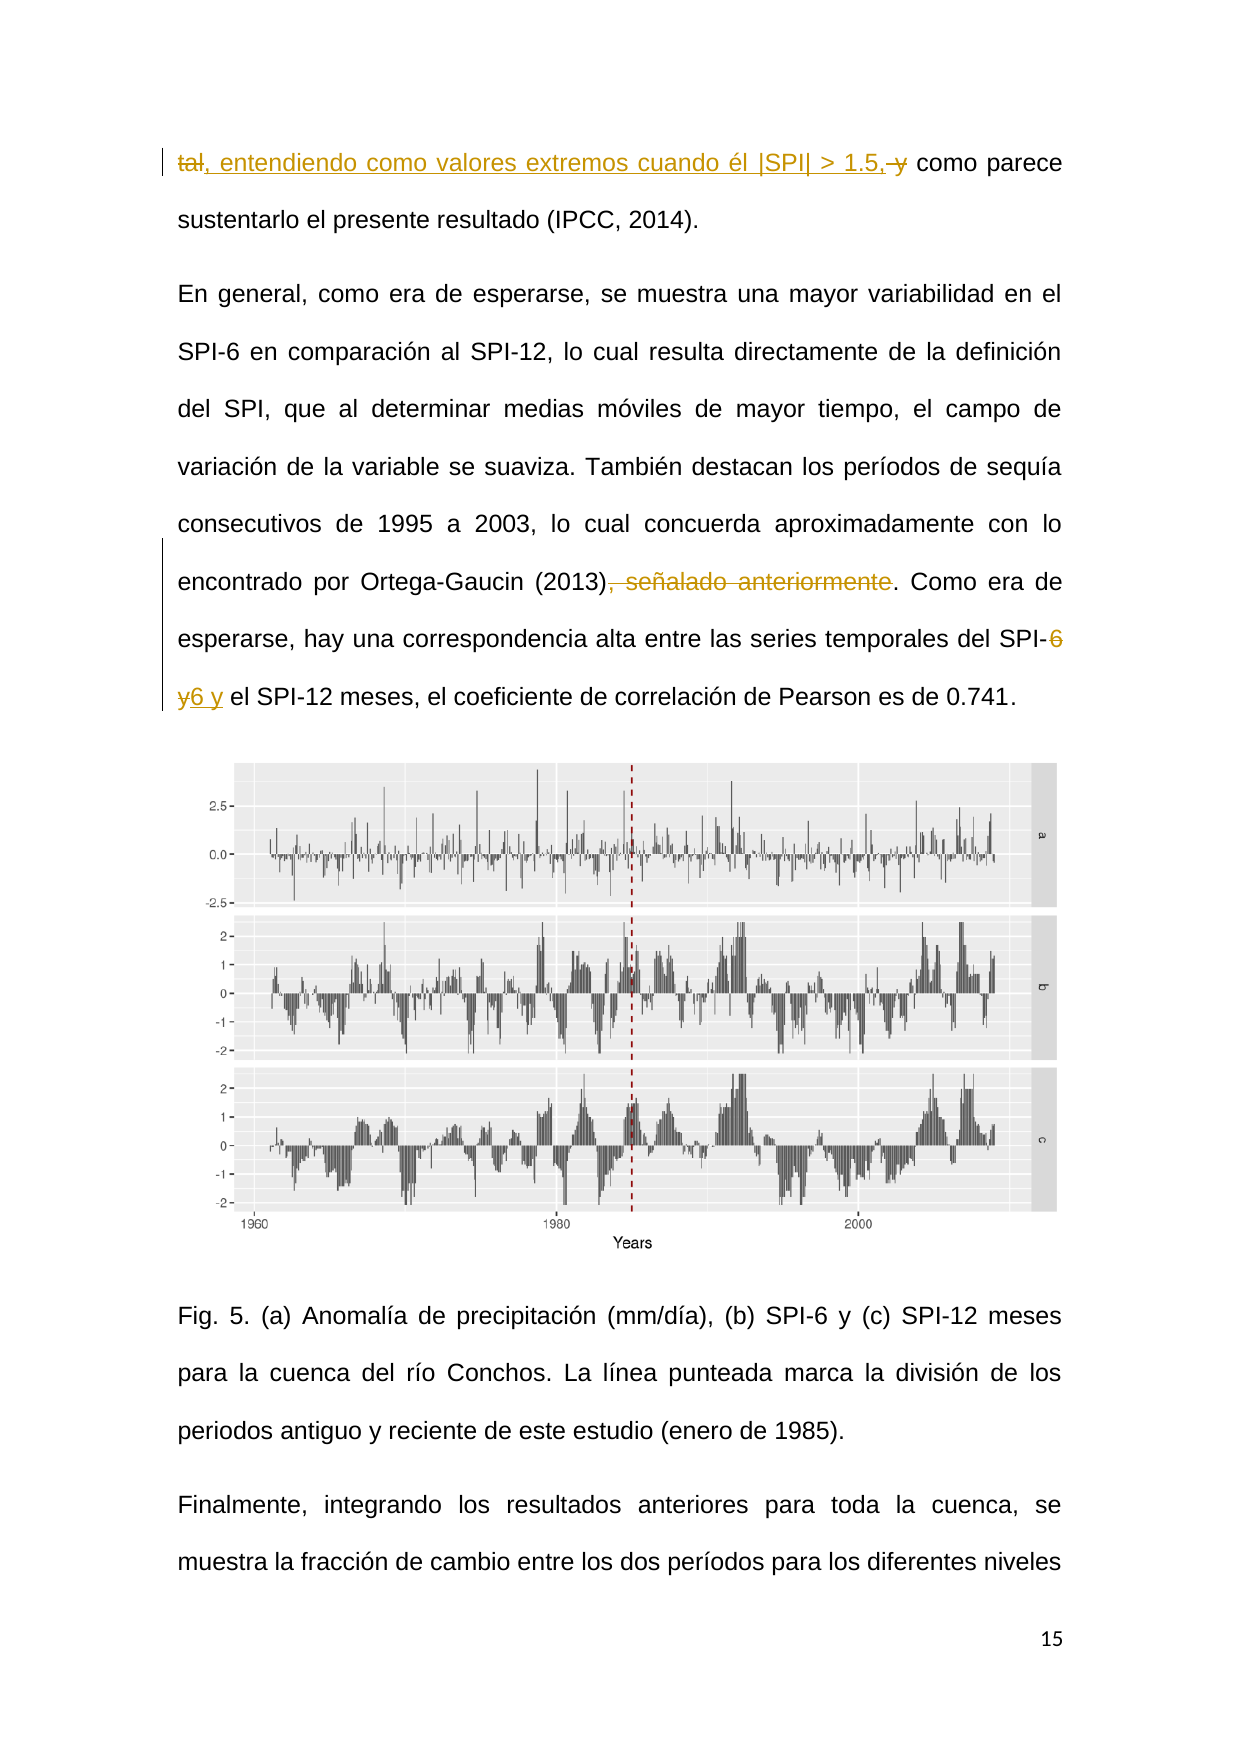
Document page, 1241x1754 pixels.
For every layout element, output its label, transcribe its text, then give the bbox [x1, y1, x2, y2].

text Fig. 5. (a) Anomalía de precipitación (mm/día), (b) SPI-6 y (c) SPI-12 meses para la cuenca del río Conchos. La línea punteada marca la división de los periodos antiguo y reciente de este estudio (enero de 1985). [177, 1301, 1063, 1444]
text En general, como era de esperarse, se muestra una mayor variabilidad en el SPI-6 en comparación al SPI-12, lo cual resulta directamente de la definición del SPI, que al determinar medias móviles de mayor tiempo, el campo de variación de la variable se suaviza. También destacan los períodos de sequía consecutivos de 1995 a 2003, lo cual concuerda aproximadamente con lo encontrado por Ortega-Gaucin (2013). Como era de esperarse, hay una correspondencia alta entre las series temporales del SPI- el SPI-12 meses, el coeficiente de correlación de Pearson es de 0.741. [177, 279, 1063, 711]
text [177, 1490, 1063, 1576]
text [177, 148, 1063, 234]
picture [177, 756, 1063, 1256]
